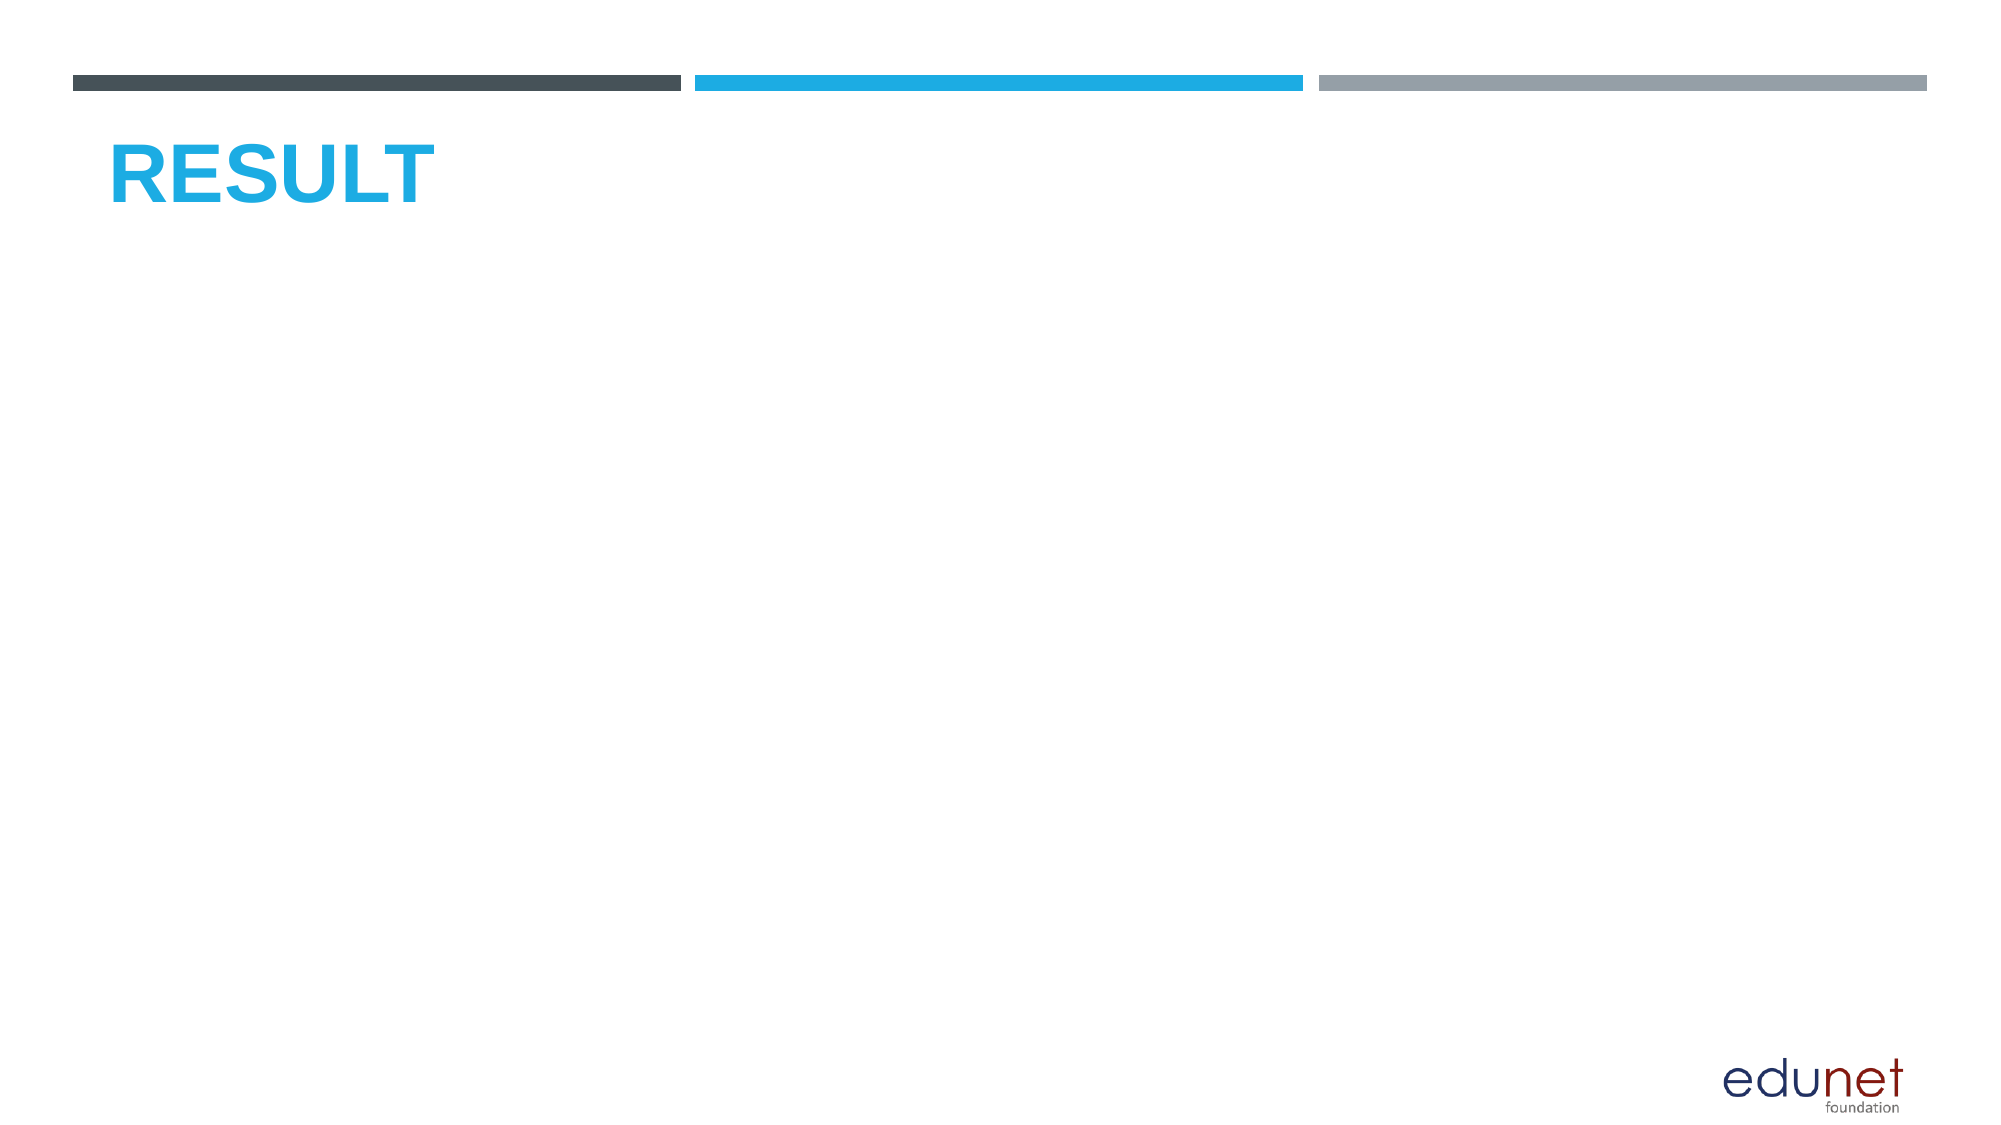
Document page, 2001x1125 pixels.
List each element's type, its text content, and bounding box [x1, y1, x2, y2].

text RESULT [108, 124, 1846, 220]
picture [1723, 1057, 1904, 1113]
